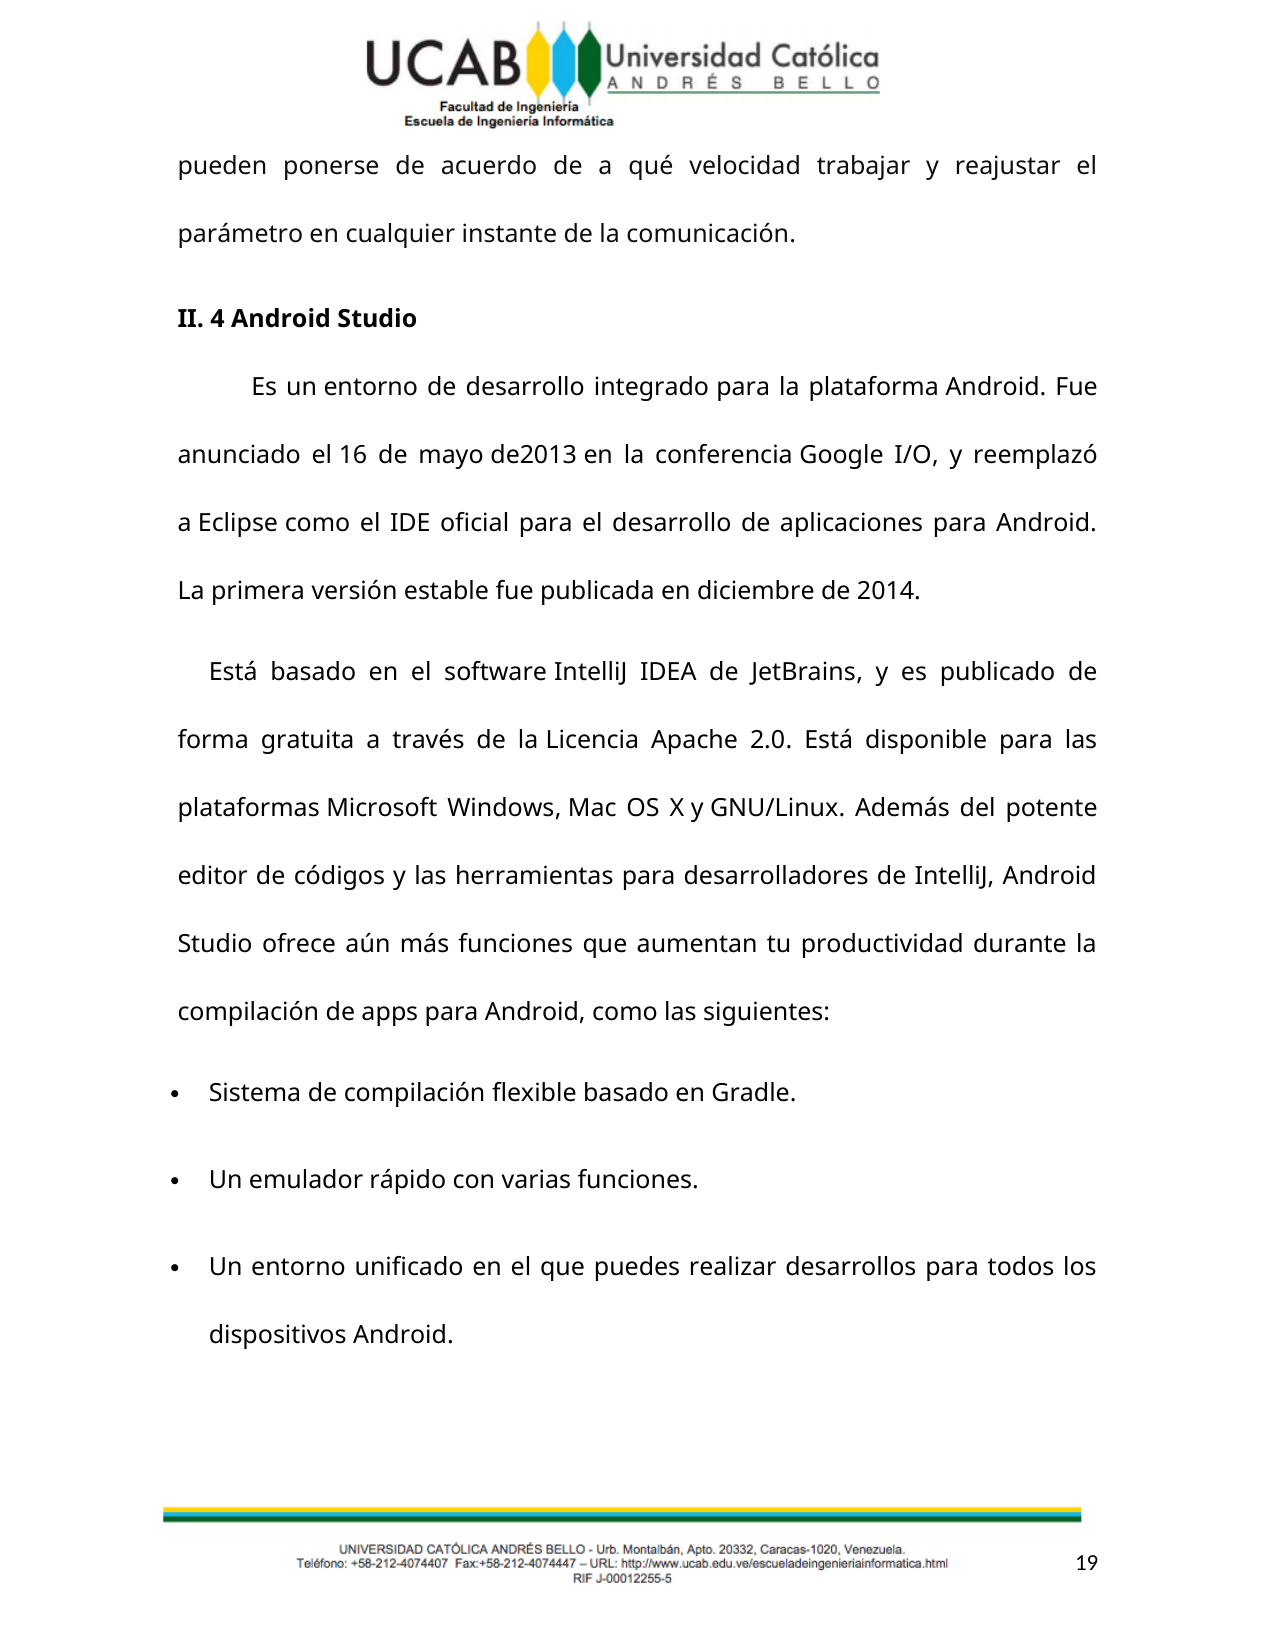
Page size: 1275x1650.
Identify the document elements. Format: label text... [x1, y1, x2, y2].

list Un emulador rápido con varias funciones. [171, 1161, 1098, 1196]
list Sistema de compilación flexible basado en Gradle. [171, 1074, 1098, 1109]
picture [325, 0, 944, 144]
picture [161, 1504, 1082, 1591]
text II. 4 Android Studio [177, 301, 1098, 335]
text Está basado en el software IntelliJ IDEA de JetBrains, y es publicado de forma gratuita a través de la Licencia Apache 2.0. Está disponible para las plataformas Microsoft Windows, Mac OS X y GNU/Linux. Además del potente editor de códigos y las herramientas para desarrolladores de IntelliJ, Android Studio ofrece aún más funciones que aumentan tu productividad durante la compilación de apps para Android, como las siguientes: [177, 653, 1098, 1028]
text Es un entorno de desarrollo integrado para la plataforma Android. Fue anunciado el 16 de mayo de2013 en la conferencia Google I/O, y reemplazó a Eclipse como el IDE oficial para el desarrollo de aplicaciones para Android. La primera versión estable fue publicada en diciembre de 2014. [177, 368, 1098, 607]
list Un entorno unificado en el que puedes realizar desarrollos para todos los dispositivos Android. [171, 1248, 1098, 1351]
